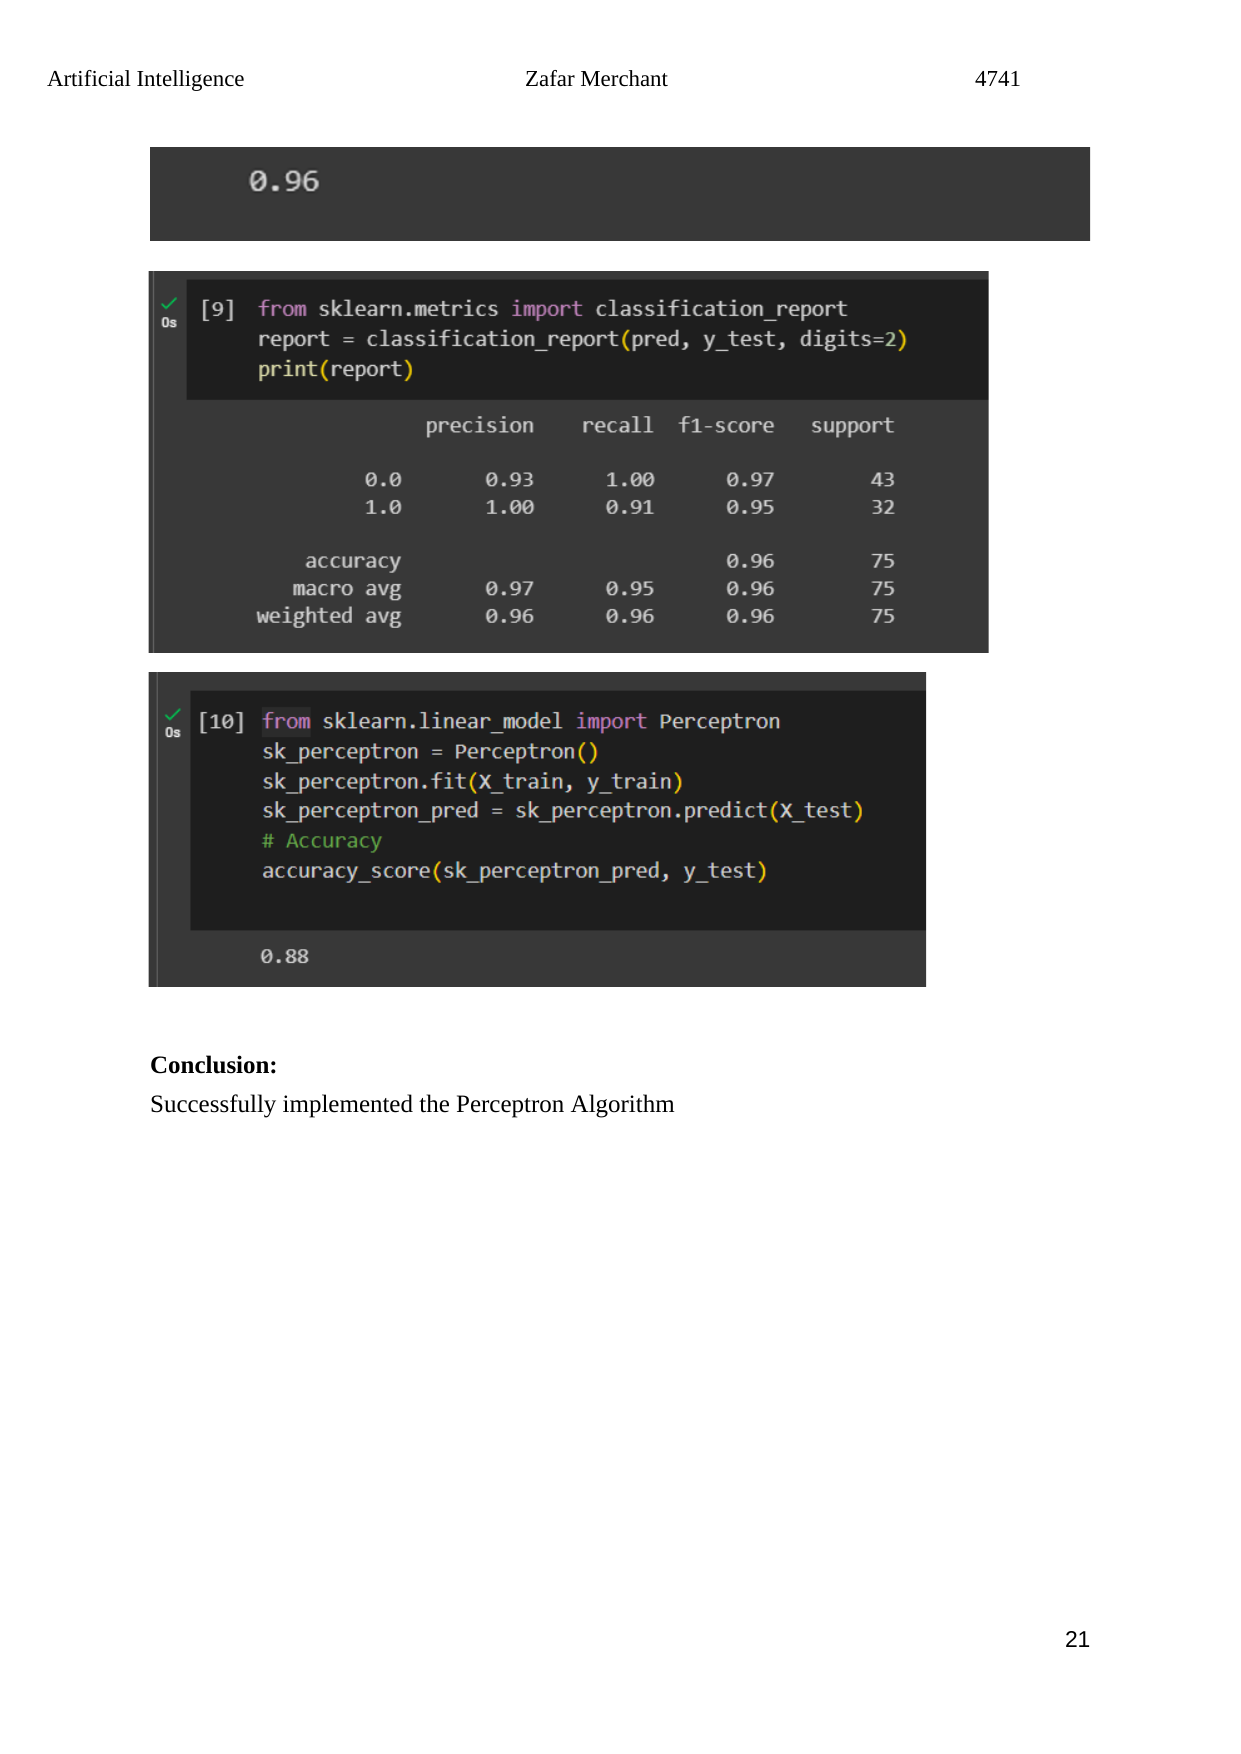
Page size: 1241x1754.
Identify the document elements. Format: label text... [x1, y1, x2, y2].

picture [148, 672, 927, 987]
text Conclusion: [150, 1062, 1090, 1076]
picture [148, 271, 989, 653]
picture [150, 147, 1091, 241]
text Successfully implemented the Perceptron Algorithm [515, 1101, 1090, 1115]
